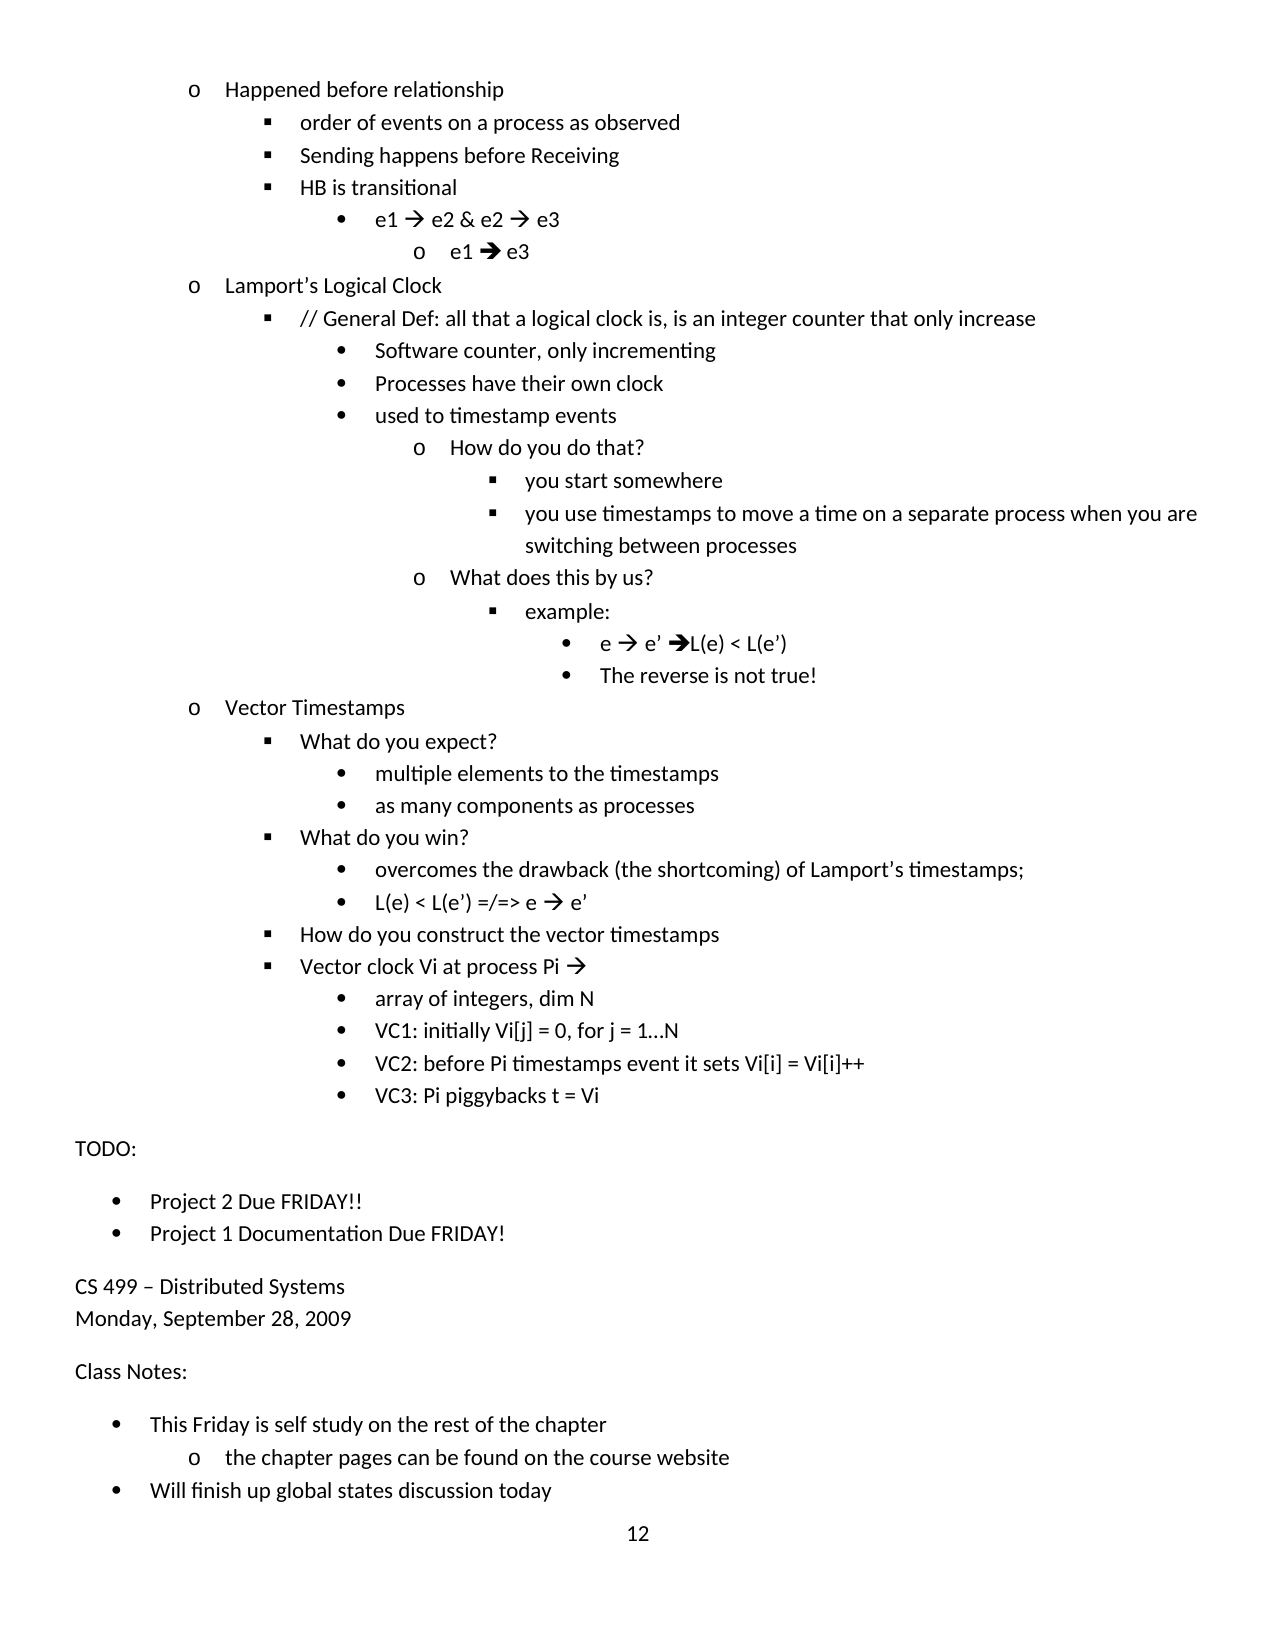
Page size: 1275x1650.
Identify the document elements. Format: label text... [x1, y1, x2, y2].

list Software counter, only incrementing [337, 337, 1200, 364]
list Vector Timestamps [187, 693, 1200, 722]
text CS 499 – Distributed Systems Monday, September 28, 2009 [75, 1272, 1200, 1332]
list The reverse is not true! [562, 661, 1200, 689]
list This Friday is self study on the rest of the chapter [112, 1410, 1200, 1438]
list VC3: Pi piggybacks t = Vi [337, 1081, 1200, 1109]
list you use timestamps to move a time on a separate process when you are switching between processes [487, 499, 1200, 559]
list What does this by us? [412, 563, 1200, 592]
list the chapter pages can be found on the course website [187, 1443, 1200, 1472]
list // General Def: all that a logical clock is, is an integer counter that only increase [262, 304, 1200, 332]
list VC2: before Pi timestamps event it sets Vi[i] = Vi[i]++ [337, 1049, 1200, 1077]
list How do you construct the vector timestamps [262, 920, 1200, 948]
list Project 2 Due FRIDAY!! [112, 1187, 1200, 1215]
list order of events on a process as observed [262, 108, 1200, 137]
list Sending happens before Receiving [262, 141, 1200, 169]
list e1 e3 [412, 237, 1200, 266]
list Will finish up global states discussion today [112, 1476, 1200, 1504]
list as many components as processes [337, 791, 1200, 819]
text TODO: [75, 1134, 1200, 1162]
list Happened before relationship [187, 75, 1200, 104]
list VC1: initially Vi[j] = 0, for j = 1…N [337, 1017, 1200, 1044]
list overcomes the drawback (the shortcoming) of Lamport’s timestamps; [337, 856, 1200, 884]
list multiple elements to the timestamps [337, 759, 1200, 787]
list What do you expect? [262, 727, 1200, 755]
list example: [487, 597, 1200, 625]
list used to timestamp events [337, 401, 1200, 429]
list Lamport’s Logical Clock [187, 271, 1200, 300]
list you start somewhere [487, 467, 1200, 495]
list e e’ L(e) < L(e’) [562, 629, 1200, 657]
list e1 e2 & e2 e3 [337, 205, 1200, 233]
list array of integers, dim N [337, 984, 1200, 1012]
list How do you do that? [412, 433, 1200, 462]
list HB is transitional [262, 173, 1200, 201]
list Processes have their own clock [337, 369, 1200, 397]
list L(e) < L(e’) =/=> e e’ [337, 888, 1200, 916]
list What do you win? [262, 823, 1200, 851]
list Project 1 Documentation Due FRIDAY! [112, 1219, 1200, 1247]
list Vector clock Vi at process Pi [262, 952, 1200, 980]
text Class Notes: [75, 1357, 1200, 1385]
